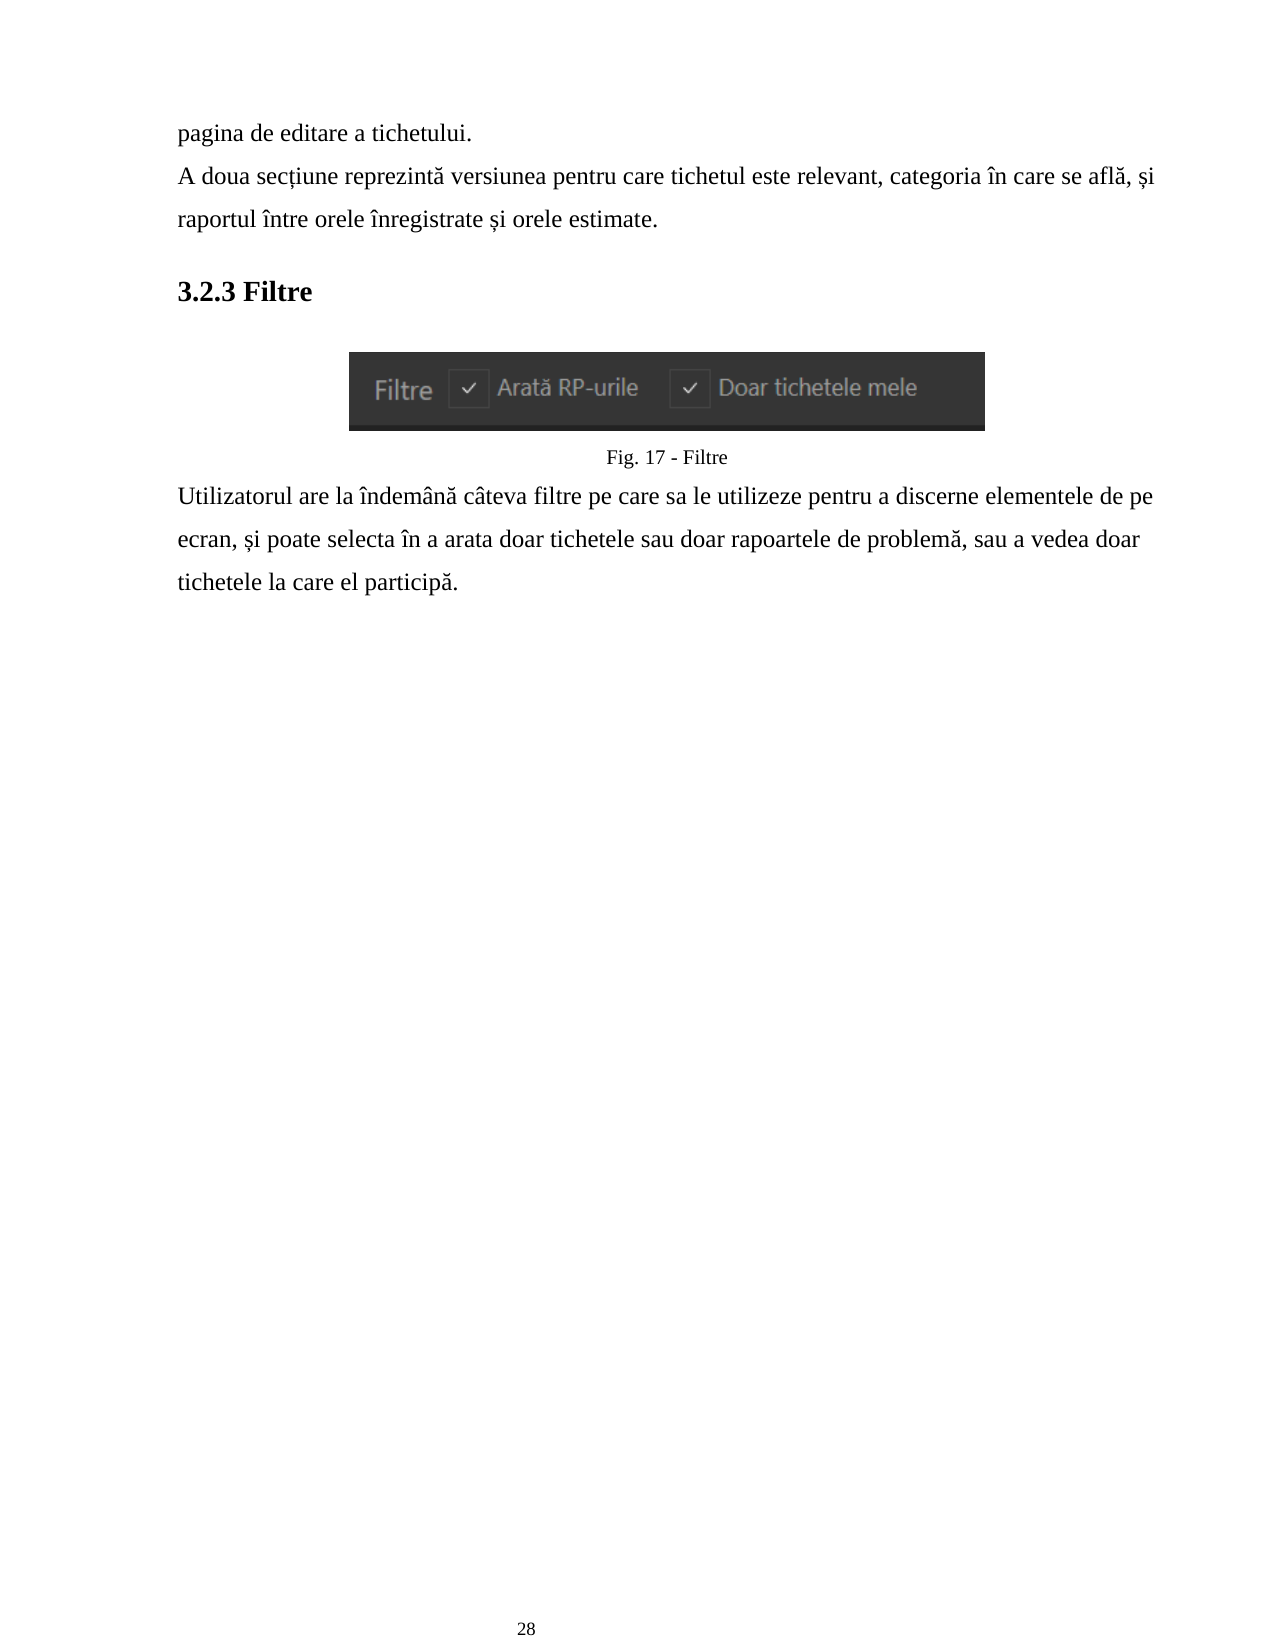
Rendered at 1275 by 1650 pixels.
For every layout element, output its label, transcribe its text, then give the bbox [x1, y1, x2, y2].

text A doua secțiune reprezintă versiunea pentru care tichetul este relevant, categoria în care se află, și raportul între orele înregistrate și orele estimate. [177, 161, 1157, 233]
picture [349, 352, 985, 431]
text Utilizatorul are la îndemână câteva filtre pe care sa le utilizeze pentru a discerne elementele de pe ecran, și poate selecta în a arata doar tichetele sau doar rapoartele de problemă, sau a vedea doar tichetele la care el participă. [177, 481, 1157, 596]
subtitle 3.2.3 Filtre [177, 274, 1157, 308]
text Fig. 17 - Filtre [177, 445, 1157, 469]
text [177, 118, 1157, 147]
